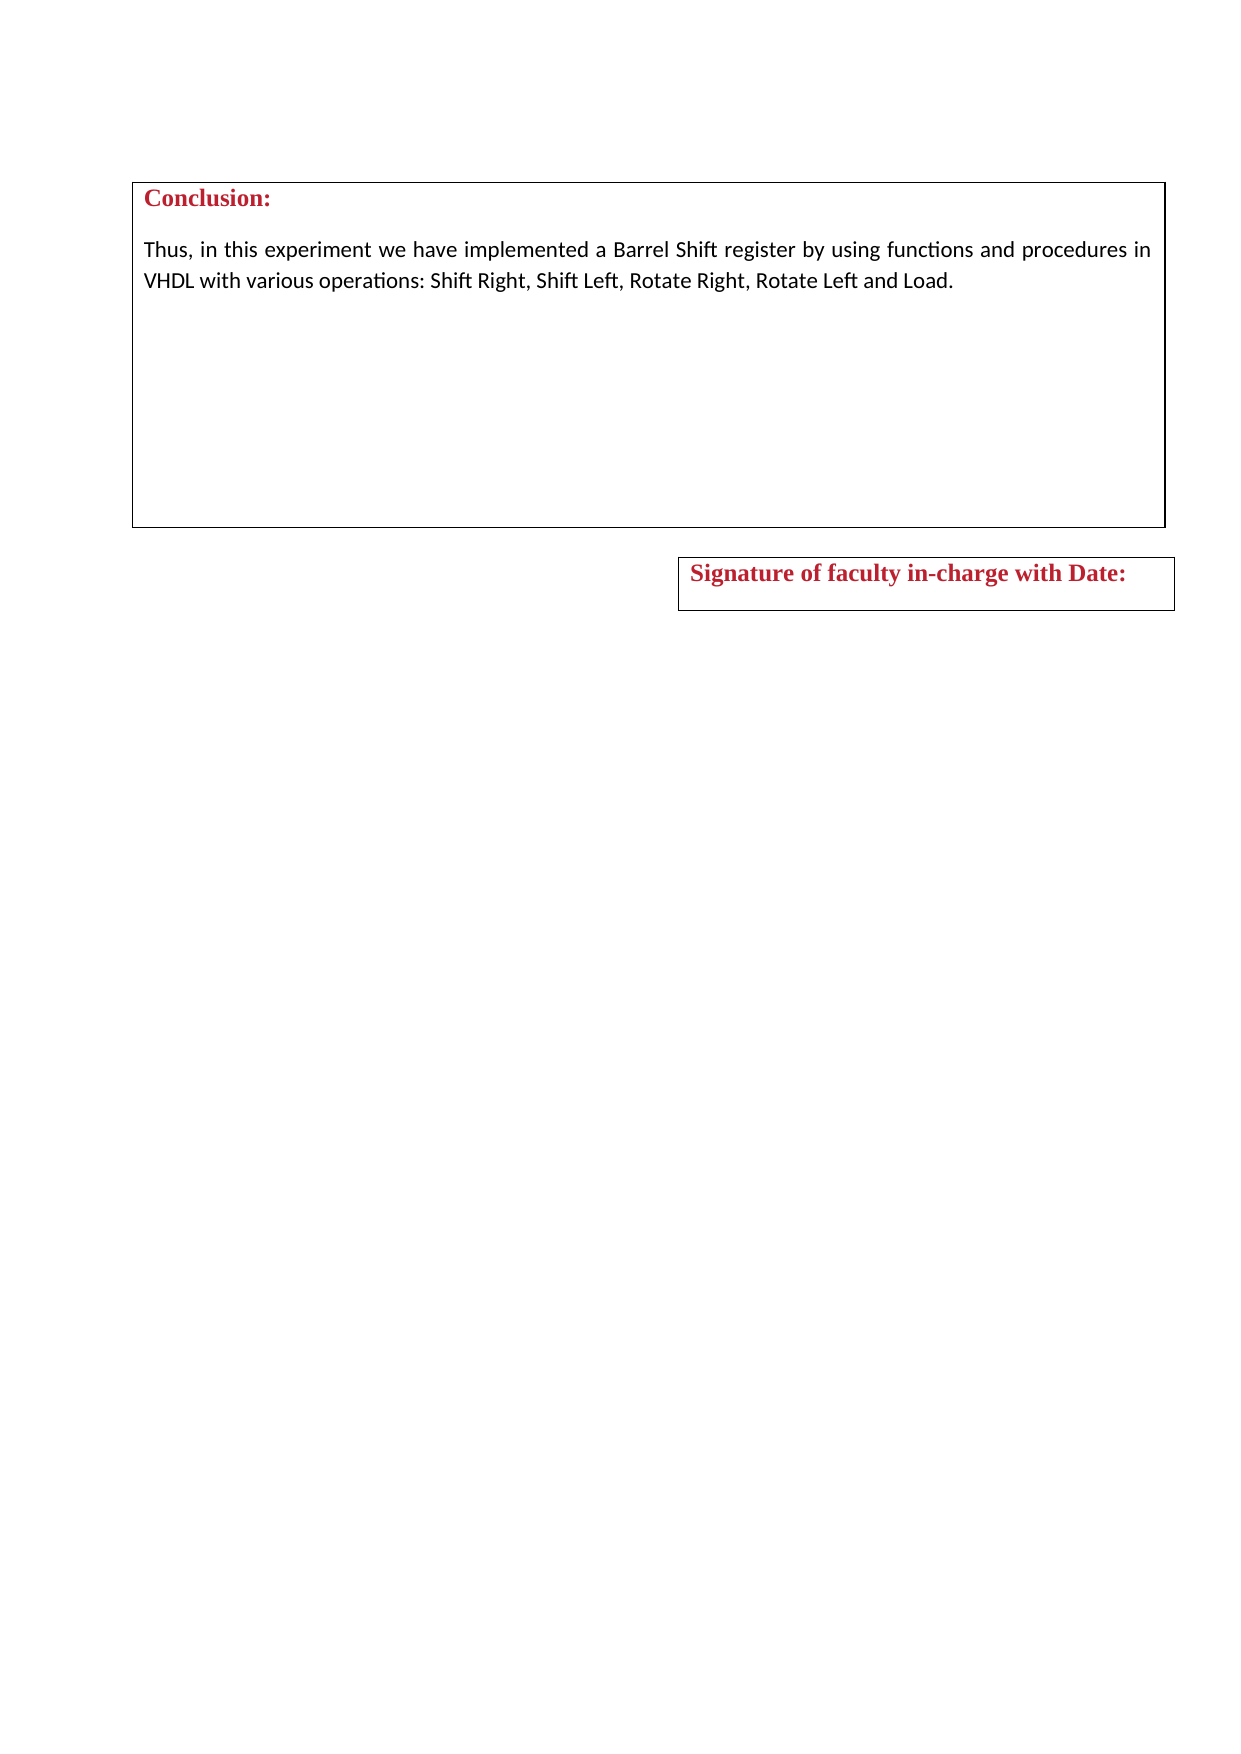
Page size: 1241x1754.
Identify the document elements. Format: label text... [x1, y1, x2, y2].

table_header Signature of faculty in-charge with Date: [679, 558, 1174, 610]
table_header Conclusion: Thus, in this experiment we have implemented a Barrel Shift register by using functions and procedures in VHDL with various operations: Shift Right, Shift Left, Rotate Right, Rotate Left and Load. [133, 183, 1164, 527]
